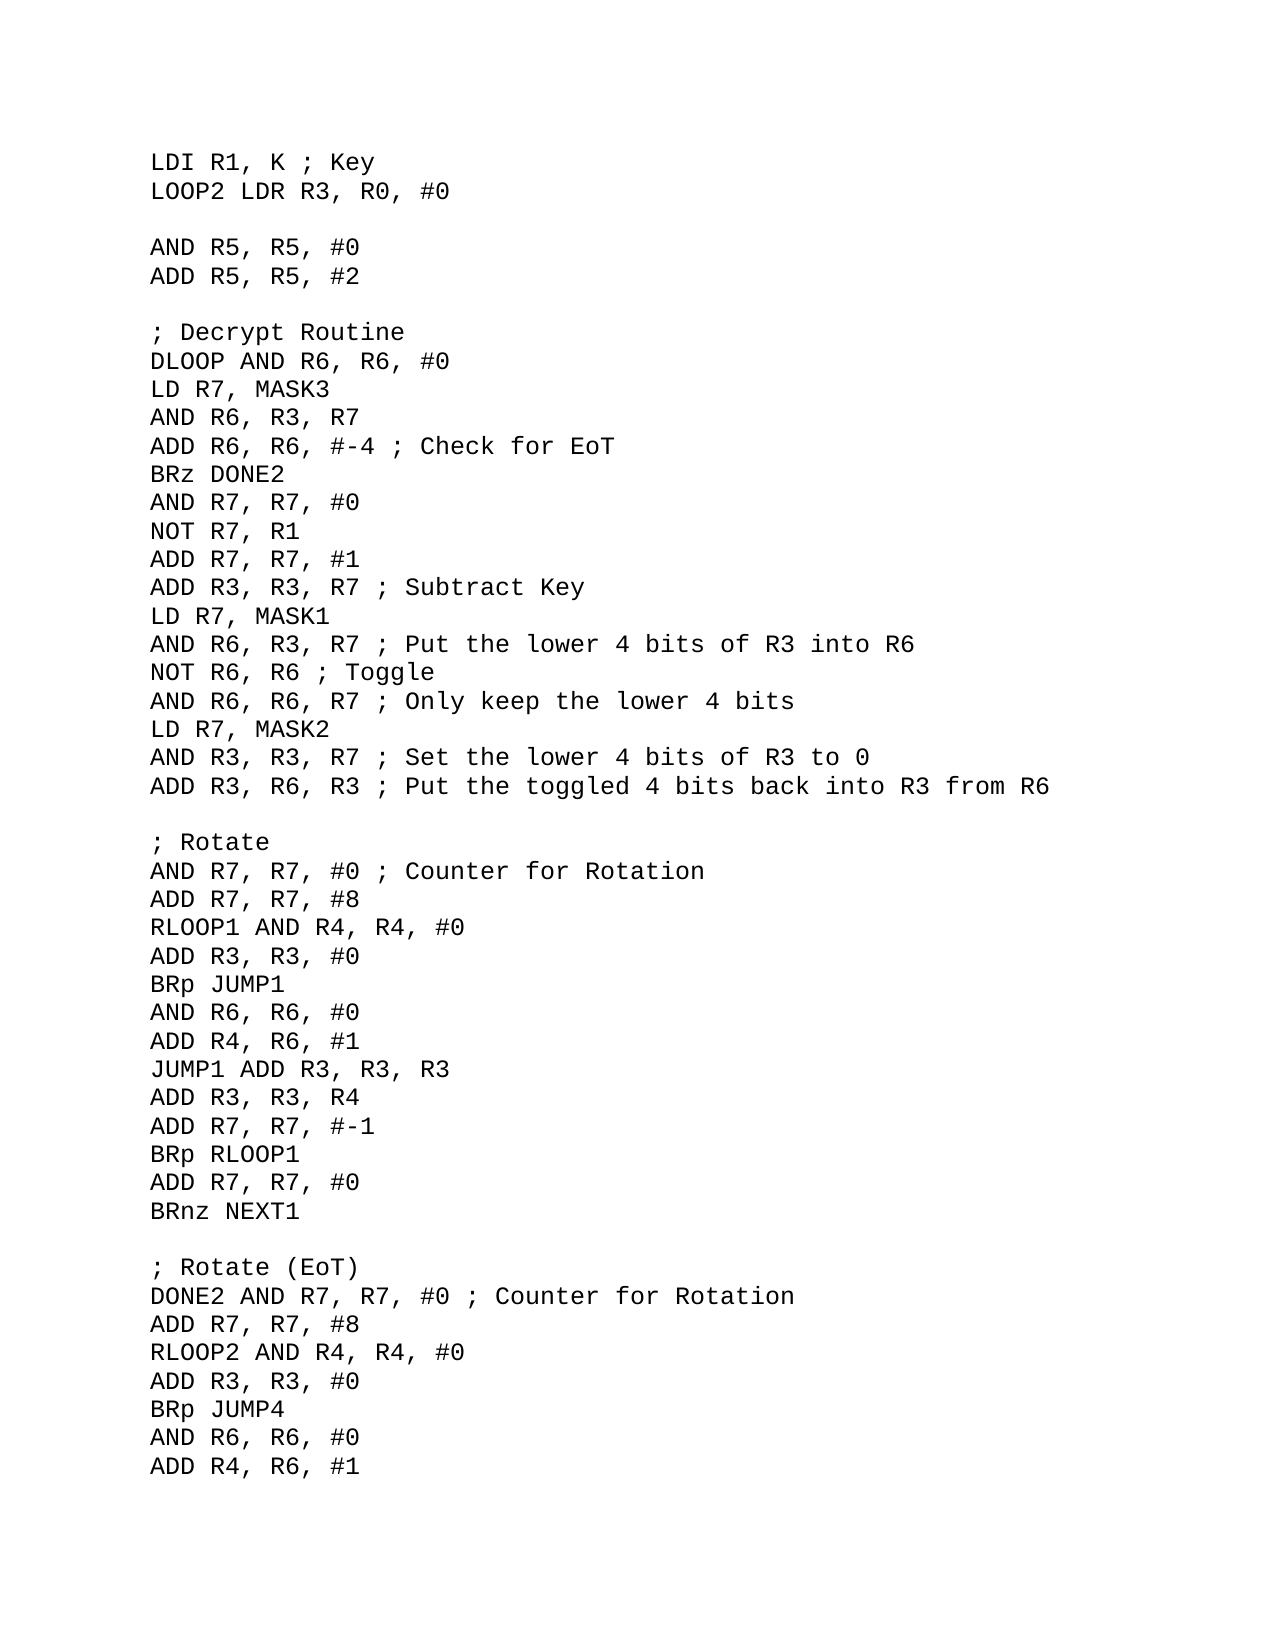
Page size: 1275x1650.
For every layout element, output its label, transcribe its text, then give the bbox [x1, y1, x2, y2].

text ADD R7, R7, #0 [150, 1170, 1125, 1198]
text ADD R4, R6, #1 [150, 1028, 1125, 1057]
text ADD R5, R5, #2 [150, 263, 1125, 292]
text ADD R4, R6, #1 [150, 1453, 1125, 1482]
text ADD R6, R6, #-4 ; Check for EoT [150, 433, 1125, 462]
text AND R7, R7, #0 ; Counter for Rotation [150, 858, 1125, 887]
text LD R7, MASK1 [150, 603, 1125, 632]
text RLOOP2 AND R4, R4, #0 [150, 1340, 1125, 1368]
text RLOOP1 AND R4, R4, #0 [150, 915, 1125, 943]
text LDI R1, K ; Key [150, 150, 1125, 178]
text ADD R7, R7, #8 [150, 887, 1125, 915]
text AND R6, R6, #0 [150, 1425, 1125, 1453]
text AND R6, R3, R7 [150, 405, 1125, 433]
text AND R5, R5, #0 [150, 235, 1125, 263]
text ADD R3, R3, R7 ; Subtract Key [150, 575, 1125, 603]
text BRp RLOOP1 [150, 1142, 1125, 1170]
text AND R7, R7, #0 [150, 490, 1125, 518]
text LOOP2 LDR R3, R0, #0 [150, 178, 1125, 207]
text ; Rotate (EoT) [150, 1255, 1125, 1283]
text BRp JUMP4 [150, 1397, 1125, 1425]
text LD R7, MASK2 [150, 717, 1125, 745]
text ADD R3, R6, R3 ; Put the toggled 4 bits back into R3 from R6 [150, 773, 1125, 802]
text ADD R3, R3, #0 [150, 1368, 1125, 1397]
text DLOOP AND R6, R6, #0 [150, 348, 1125, 377]
text ; Rotate [150, 830, 1125, 858]
text BRz DONE2 [150, 462, 1125, 490]
text ADD R7, R7, #1 [150, 547, 1125, 575]
text ; Decrypt Routine [150, 320, 1125, 348]
text ADD R3, R3, #0 [150, 943, 1125, 972]
text AND R6, R6, R7 ; Only keep the lower 4 bits [150, 688, 1125, 717]
text LD R7, MASK3 [150, 377, 1125, 405]
text NOT R7, R1 [150, 518, 1125, 547]
text ADD R3, R3, R4 [150, 1085, 1125, 1113]
text BRnz NEXT1 [150, 1198, 1125, 1227]
text AND R3, R3, R7 ; Set the lower 4 bits of R3 to 0 [150, 745, 1125, 773]
text AND R6, R3, R7 ; Put the lower 4 bits of R3 into R6 [150, 632, 1125, 660]
text DONE2 AND R7, R7, #0 ; Counter for Rotation [150, 1283, 1125, 1312]
text ADD R7, R7, #8 [150, 1312, 1125, 1340]
text BRp JUMP1 [150, 972, 1125, 1000]
text AND R6, R6, #0 [150, 1000, 1125, 1028]
text ADD R7, R7, #-1 [150, 1113, 1125, 1142]
text NOT R6, R6 ; Toggle [150, 660, 1125, 688]
text JUMP1 ADD R3, R3, R3 [150, 1057, 1125, 1085]
